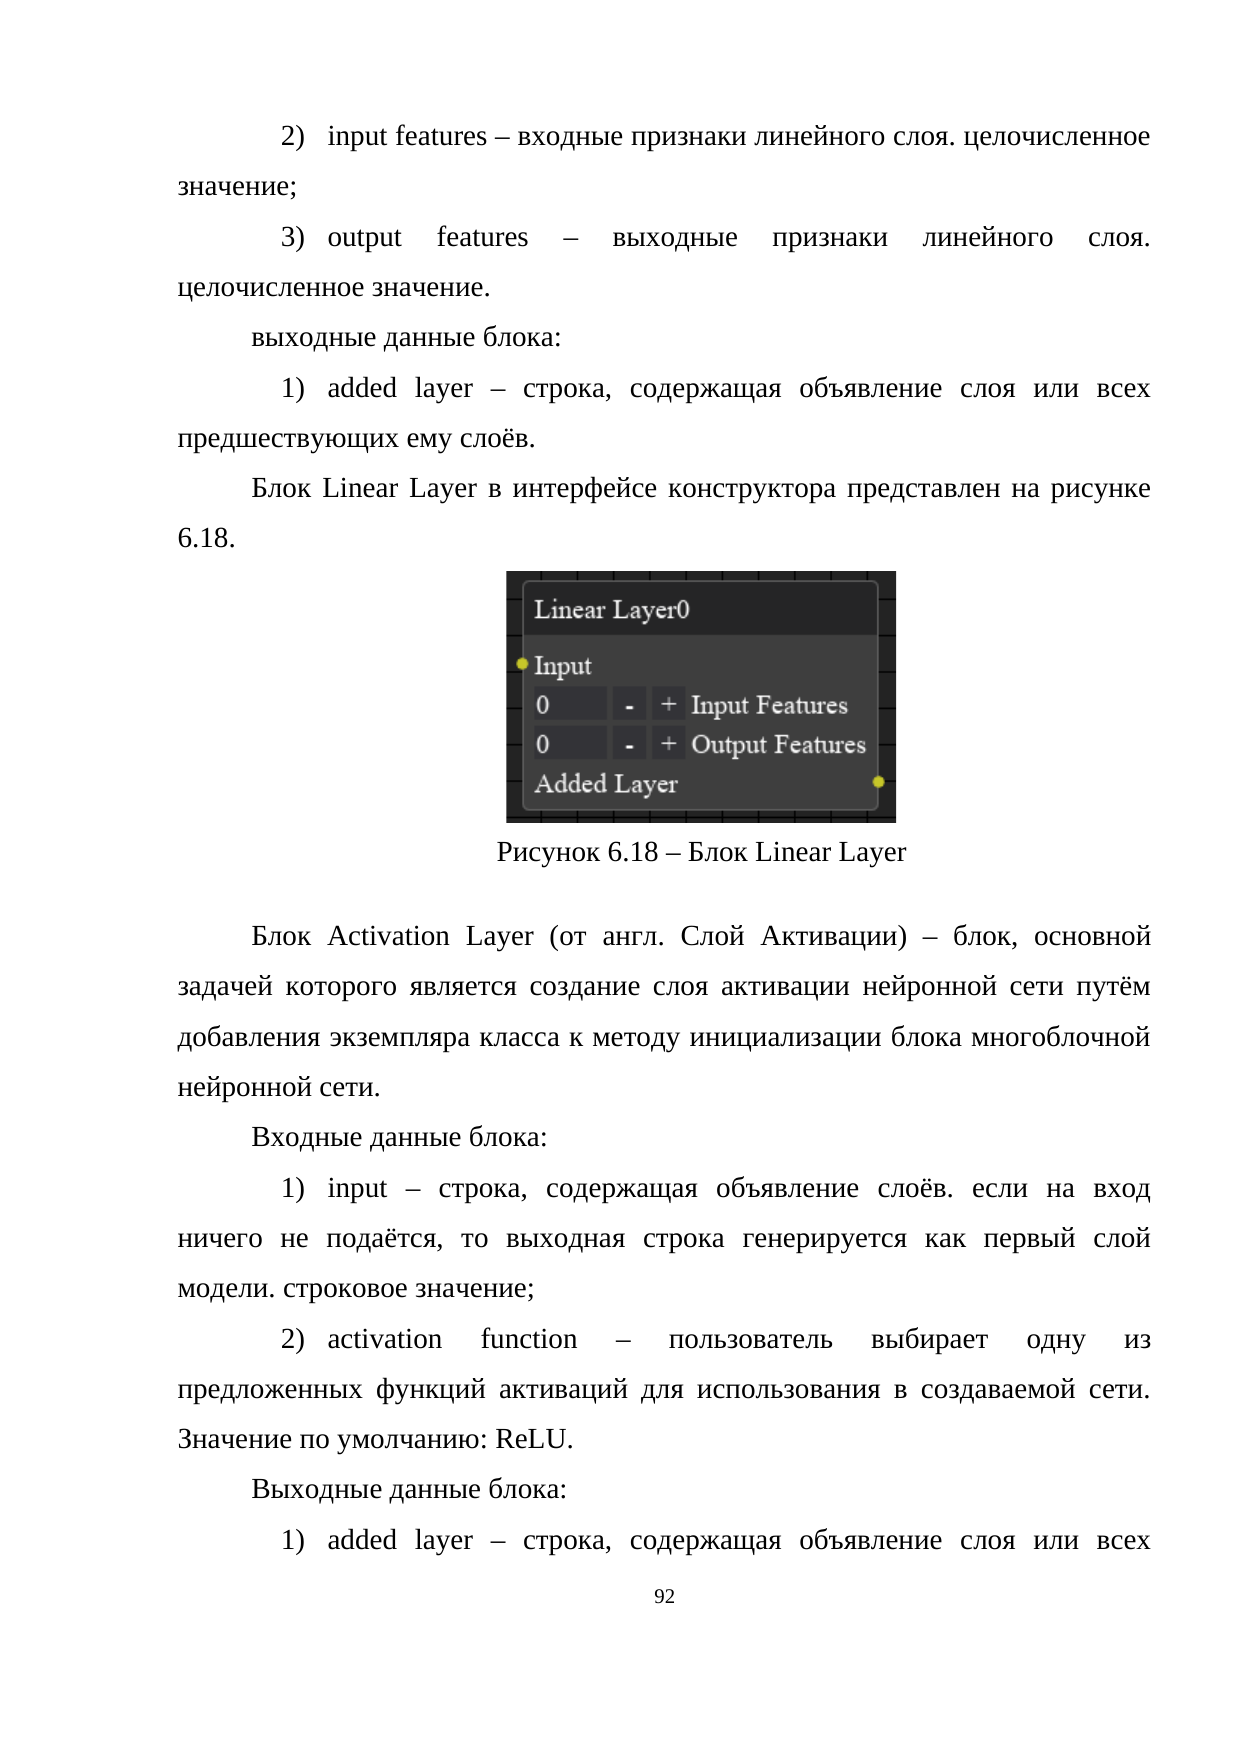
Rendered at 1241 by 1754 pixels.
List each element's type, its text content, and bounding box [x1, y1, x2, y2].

text Блок Linear Layer в интерфейсе конструктора представлен на рисунке 6.18. [177, 470, 1152, 554]
list input – строка, содержащая объявление слоёв. если на вход ничего не подаётся, то выходная строка генерируется как первый слой модели. строковое значение; [177, 1170, 1152, 1304]
picture [506, 571, 897, 823]
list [177, 1522, 1152, 1556]
list activation function – пользователь выбирает одну из предложенных функций активаций для использования в создаваемой сети. Значение по умолчанию: ReLU. [177, 1321, 1152, 1455]
text Блок Activation Layer (от англ. Слой Активации) – блок, основной задачей которого является создание слоя активации нейронной сети путём добавления экземпляра класса к методу инициализации блока многоблочной нейронной сети. [177, 918, 1152, 1103]
list output features – выходные признаки линейного слоя. целочисленное значение. [177, 219, 1152, 303]
text выходные данные блока: [177, 319, 1152, 353]
text Выходные данные блока: [177, 1472, 1152, 1505]
text Рисунок 6.18 – Блок Linear Layer [177, 834, 1152, 868]
text Входные данные блока: [177, 1119, 1152, 1153]
list input features – входные признаки линейного слоя. целочисленное значение; [177, 118, 1152, 202]
list added layer – строка, содержащая объявление слоя или всех предшествующих ему слоёв. [177, 370, 1152, 453]
